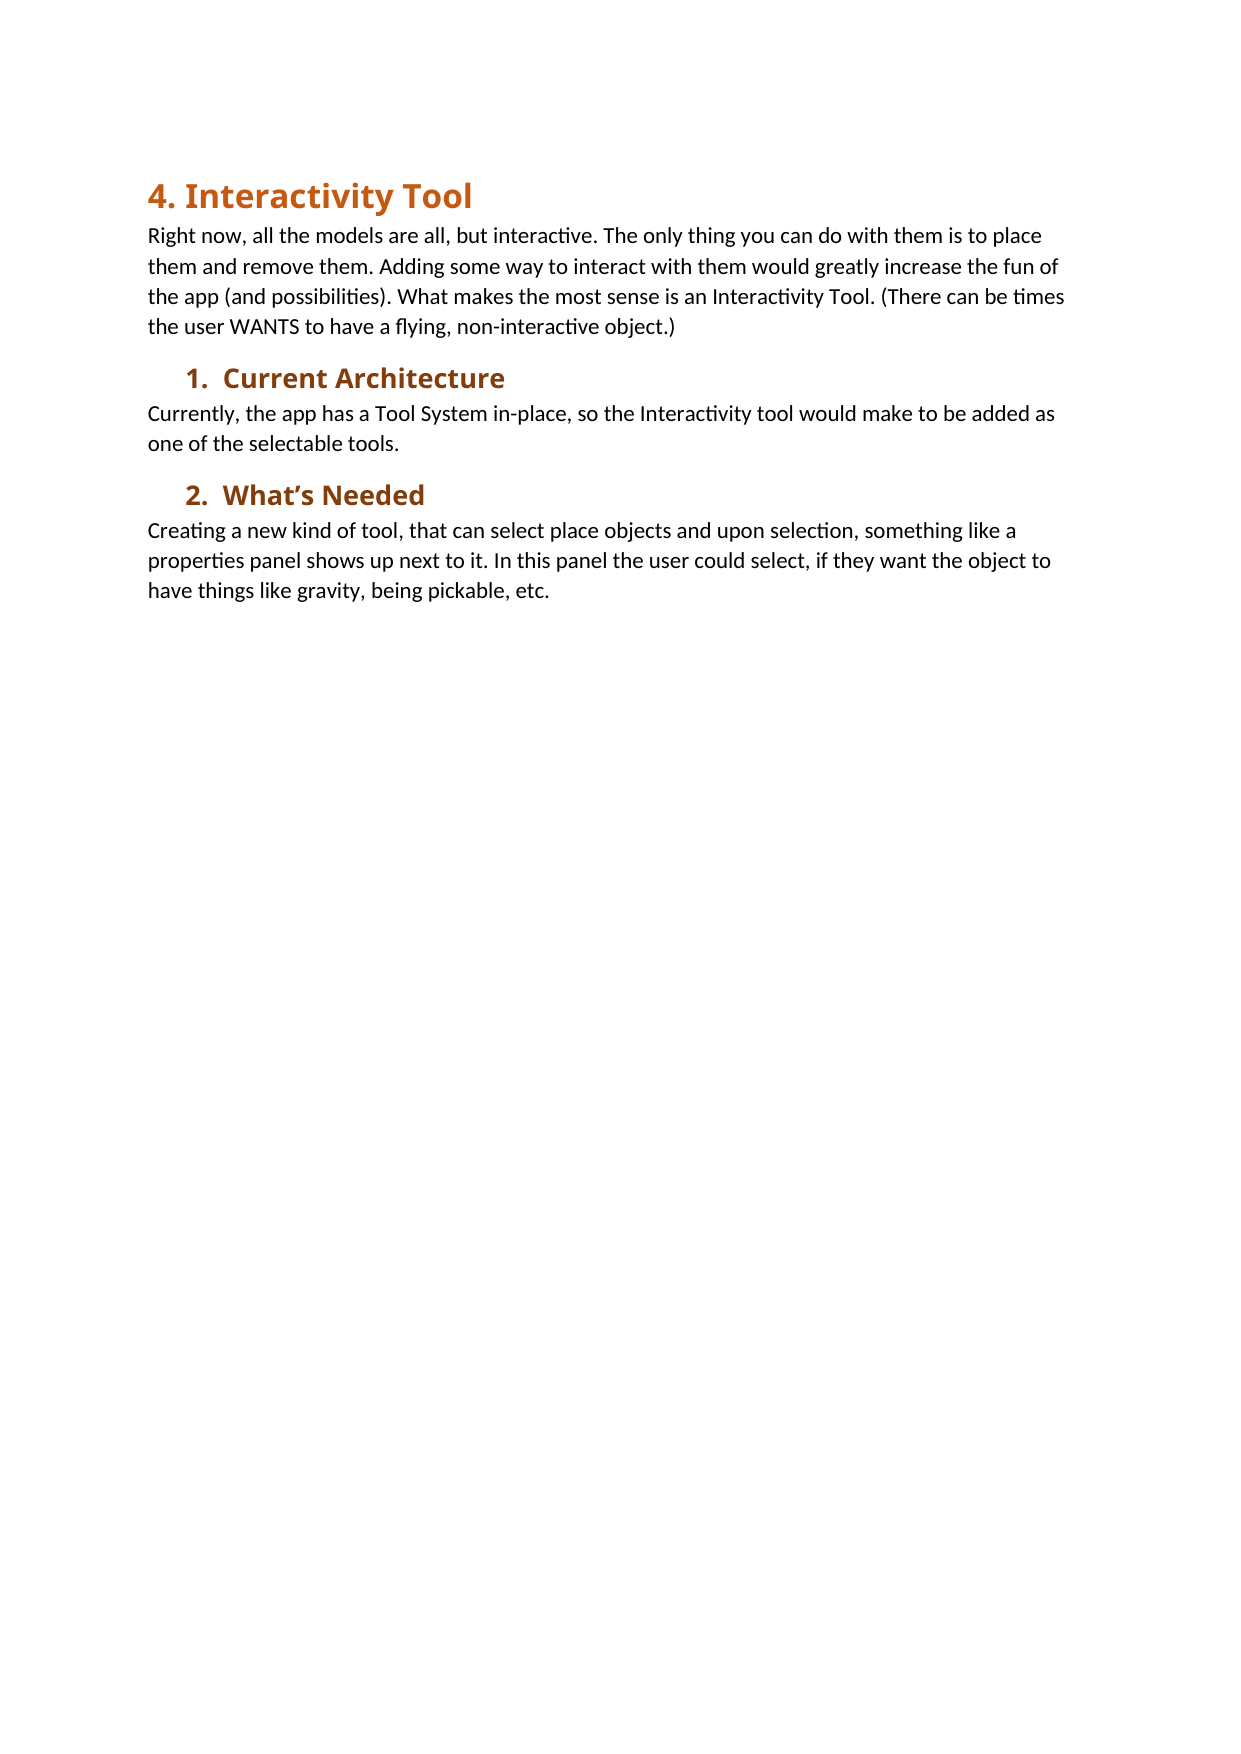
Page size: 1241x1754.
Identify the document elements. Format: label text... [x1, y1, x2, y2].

subtitle What’s Needed [185, 476, 1093, 513]
text Right now, all the models are all, but interactive. The only thing you can do with them is to place them and remove them. Adding some way to interact with them would greatly increase the fun of the app (and possibilities). What makes the most sense is an Interactivity Tool. (There can be times the user WANTS to have a flying, non-interactive object.) [148, 222, 1093, 340]
subtitle Interactivity Tool [148, 173, 1093, 218]
text Currently, the app has a Tool System in-place, so the Interactivity tool would make to be added as one of the selectable tools. [148, 399, 1093, 457]
text Creating a new kind of tool, that can select place objects and upon selection, something like a properties panel shows up next to it. In this panel the user could select, if they want the object to have things like gravity, being pickable, etc. [148, 516, 1093, 604]
subtitle Current Architecture [185, 359, 1093, 396]
